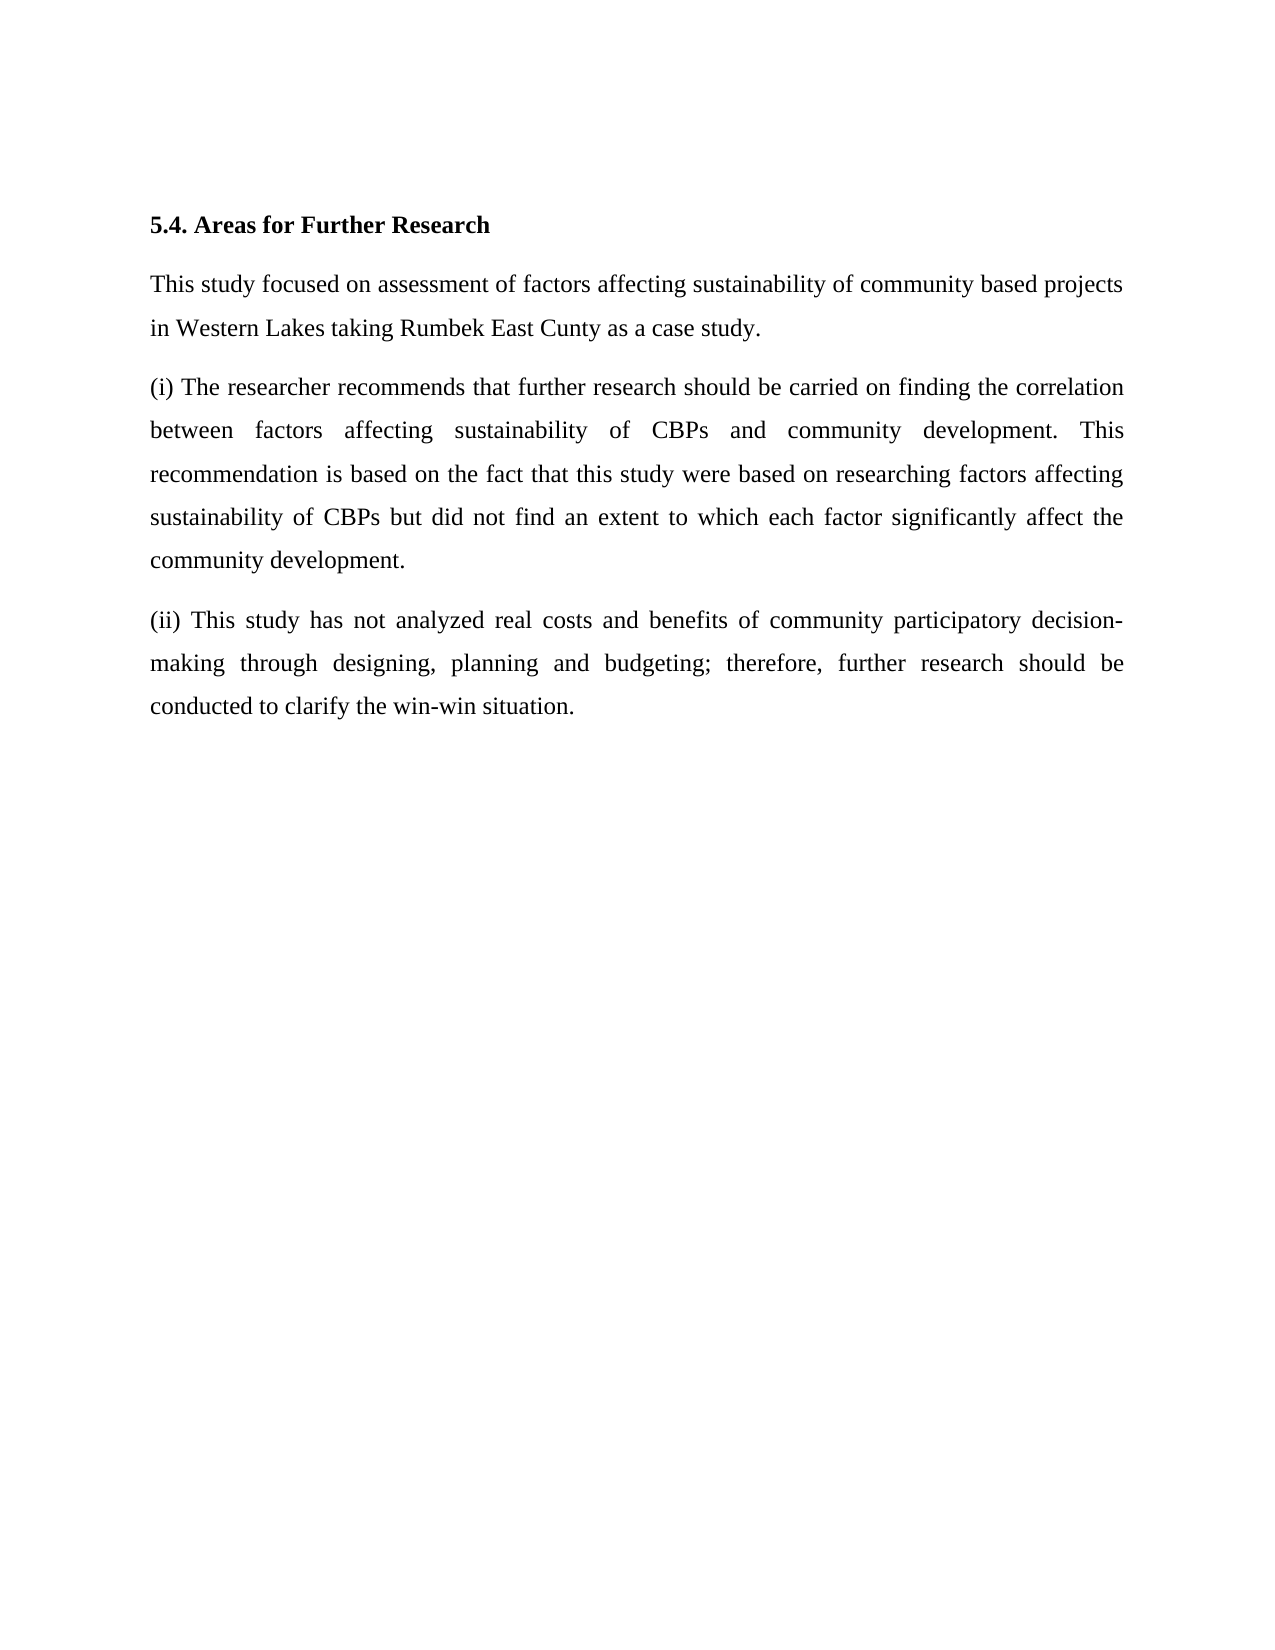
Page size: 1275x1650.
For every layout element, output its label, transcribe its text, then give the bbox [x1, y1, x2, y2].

text (i) The researcher recommends that further research should be carried on finding the correlation between factors affecting sustainability of CBPs and community development. This recommendation is based on the fact that this study were based on researching factors affecting sustainability of CBPs but did not find an extent to which each factor significantly affect the community development. [150, 372, 1125, 574]
text This study focused on assessment of factors affecting sustainability of community based projects in Western Lakes taking Rumbek East Cunty as a case study. [150, 269, 1125, 341]
text (ii) This study has not analyzed real costs and benefits of community participatory decision-making through designing, planning and budgeting; therefore, further research should be conducted to clarify the win-win situation. [150, 605, 1125, 720]
text 5.4. Areas for Further Research [150, 210, 1125, 238]
